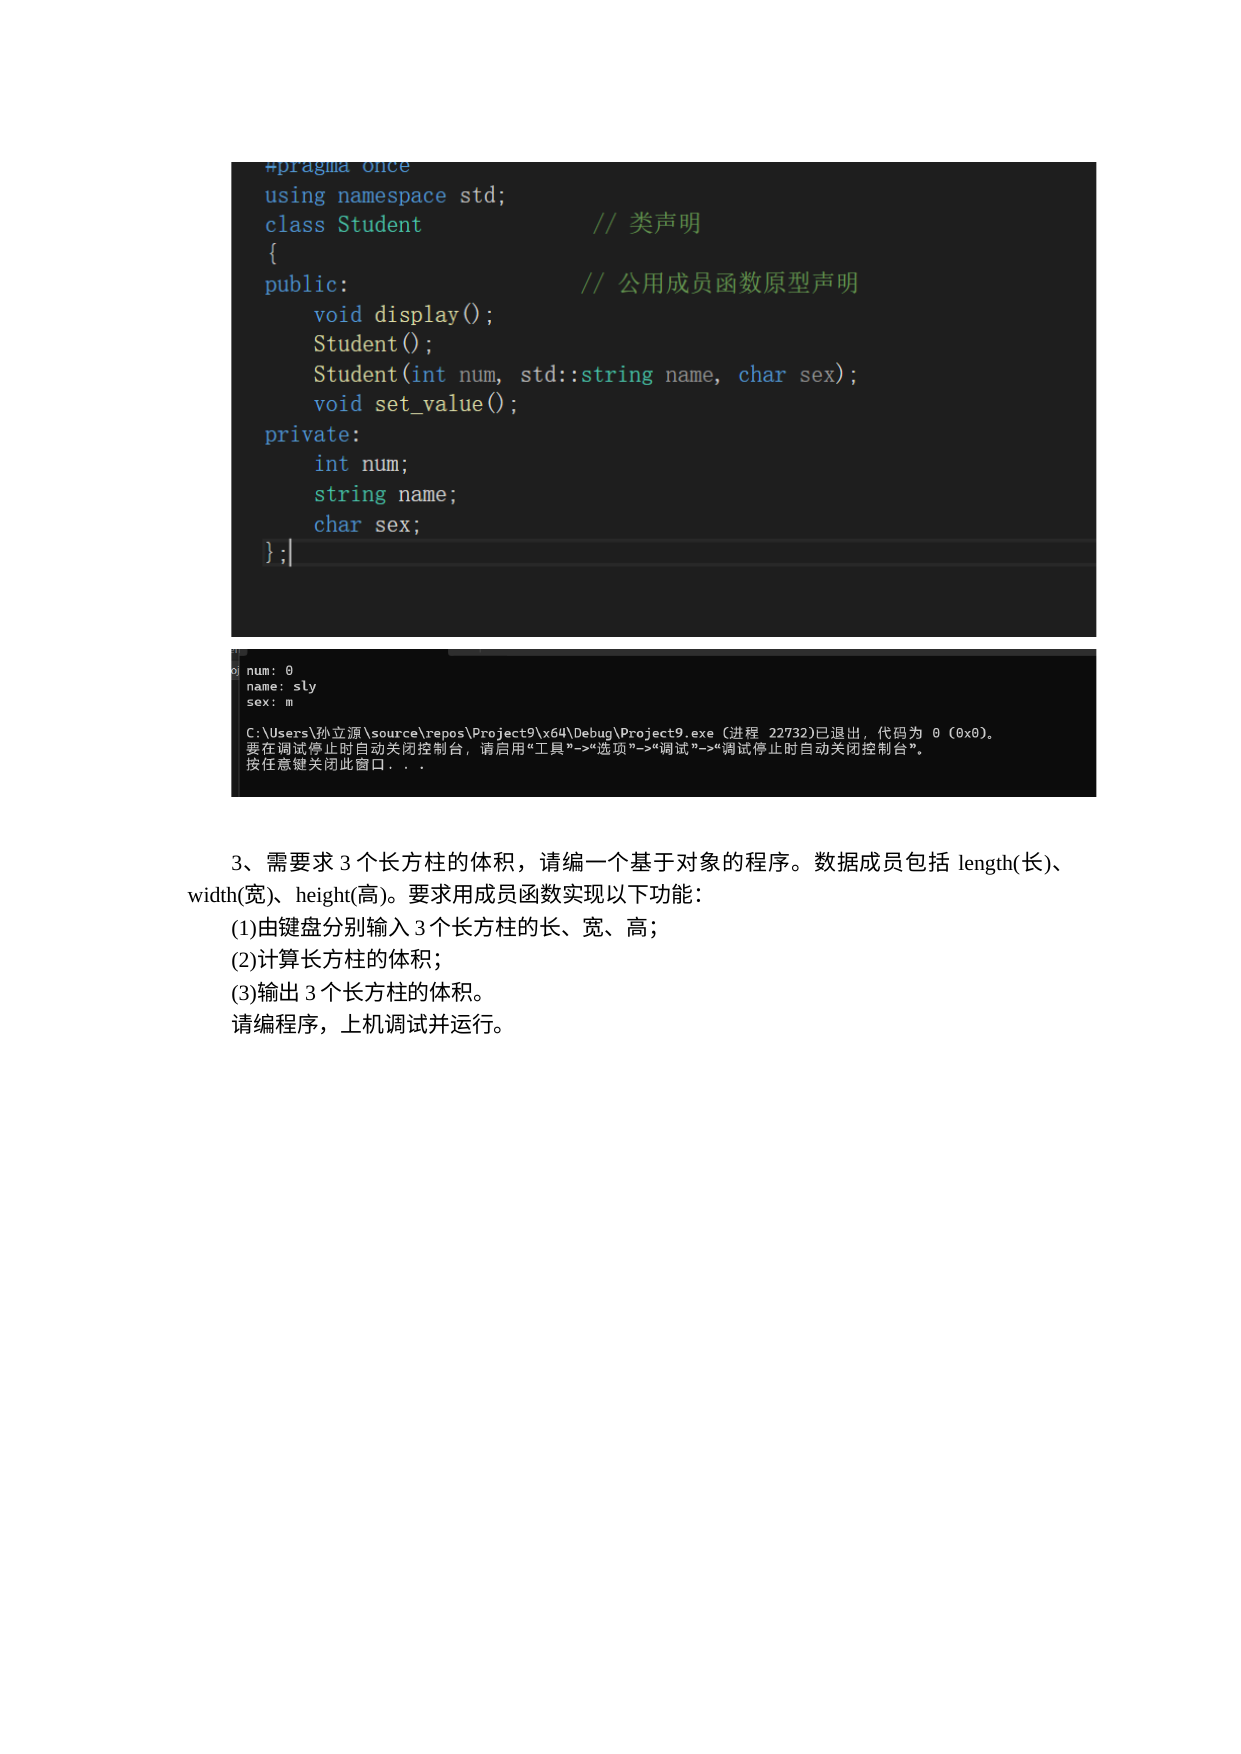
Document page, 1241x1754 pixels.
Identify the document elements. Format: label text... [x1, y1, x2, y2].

text (3)输出3个长方柱的体积。 [187, 974, 1053, 1007]
picture [231, 162, 1097, 637]
text (2)计算长方柱的体积； [187, 942, 1053, 974]
text 请编程序，上机调试并运行。 [187, 1007, 1053, 1039]
picture [231, 649, 1097, 797]
text 3、需要求3个长方柱的体积，请编一个基于对象的程序。数据成员包括length(长)、width(宽)、height(高)。要求用成员函数实现以下功能： [187, 844, 1053, 909]
text (1)由键盘分别输入3个长方柱的长、宽、高； [187, 909, 1053, 942]
